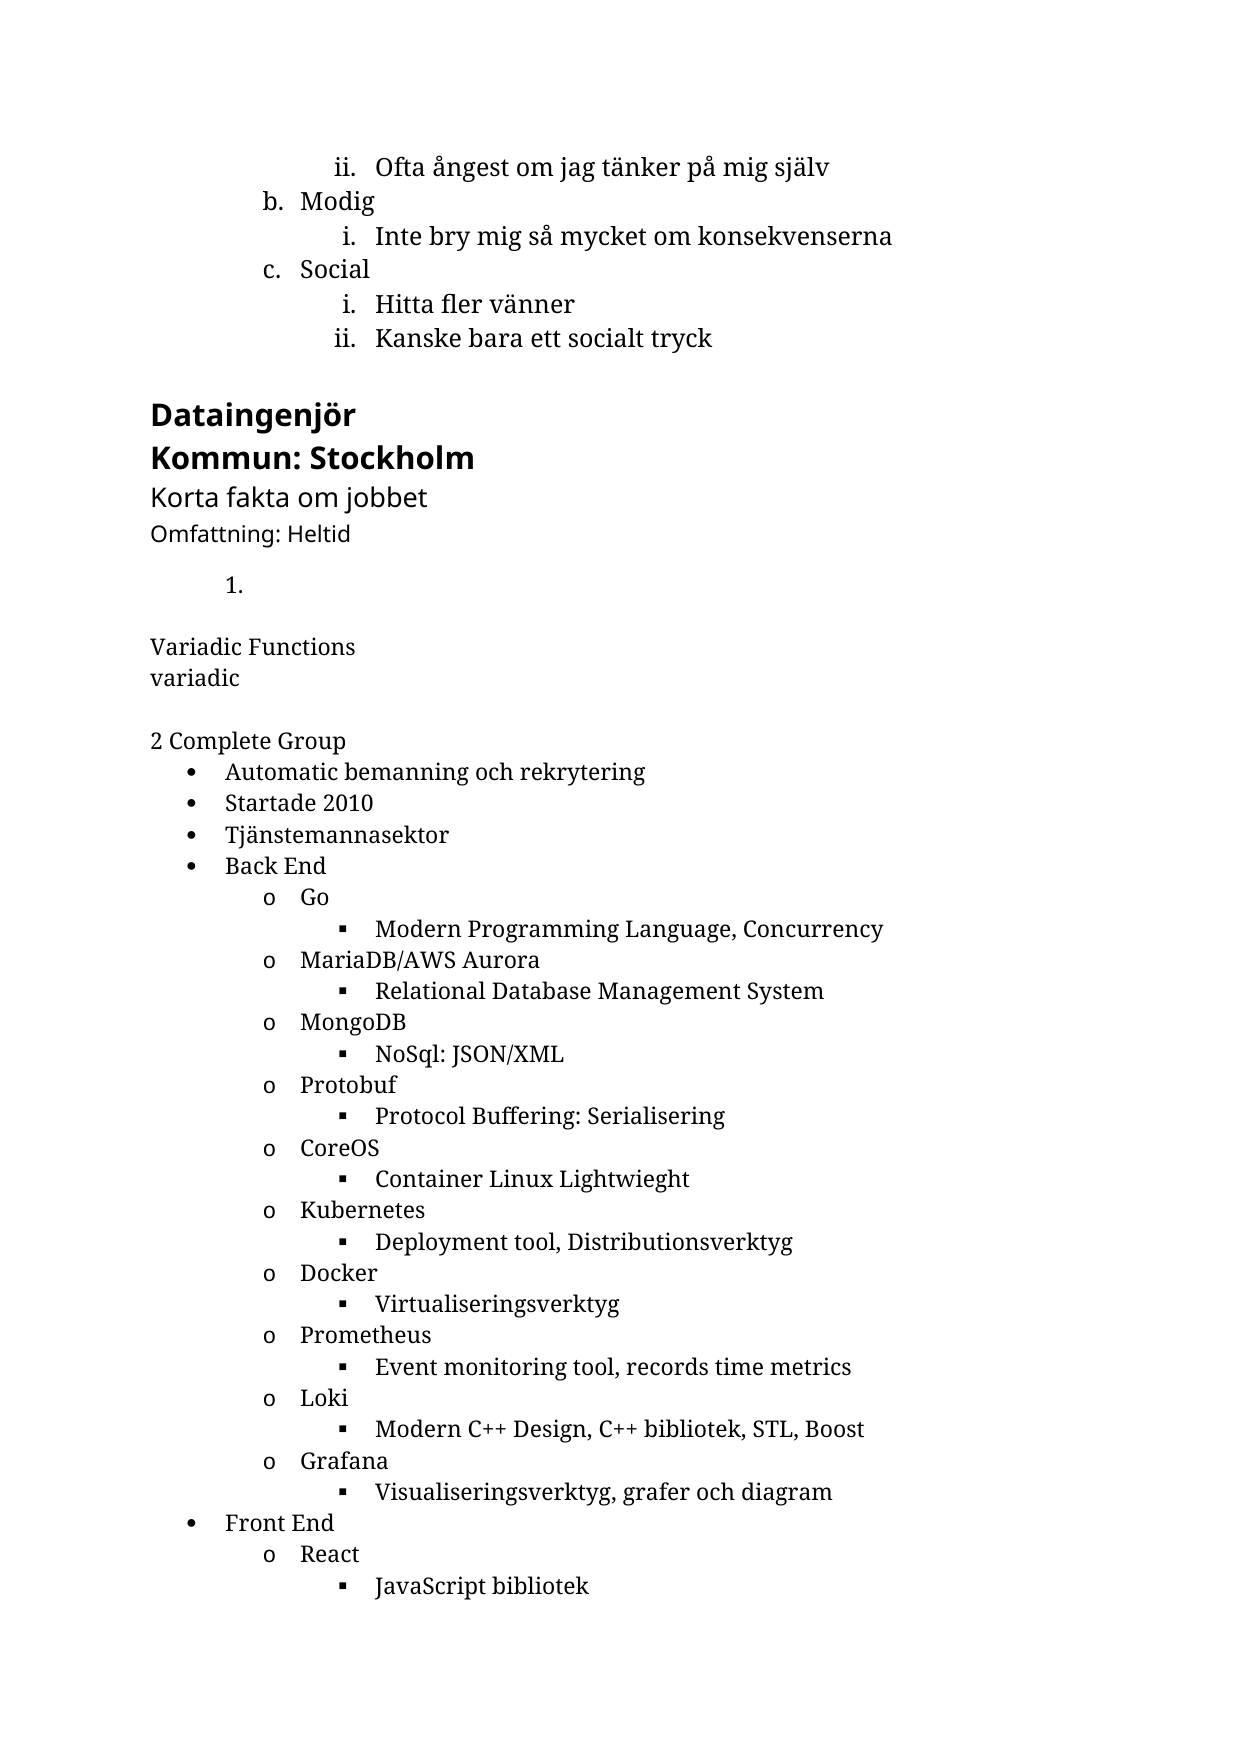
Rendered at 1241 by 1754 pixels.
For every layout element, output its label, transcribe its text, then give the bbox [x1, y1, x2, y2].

list Kanske bara ett socialt tryck [356, 320, 1090, 354]
list Modern C++ Design, C++ bibliotek, STL, Boost [337, 1413, 1090, 1444]
list React [262, 1538, 1090, 1570]
list Visualiseringsverktyg, grafer och diagram [337, 1476, 1090, 1507]
text 2 Complete Group [150, 725, 1090, 756]
list NoSql: JSON/XML [337, 1038, 1090, 1069]
list Tjänstemannasektor [187, 819, 1090, 850]
subtitle Dataingenjör [150, 393, 1090, 436]
list Event monitoring tool, records time metrics [337, 1351, 1090, 1382]
list Virtualiseringsverktyg [337, 1288, 1090, 1319]
list Modern Programming Language, Concurrency [337, 912, 1090, 944]
text Variadic Functions [150, 631, 1090, 662]
list Front End [187, 1507, 1090, 1538]
list Social [262, 252, 1090, 286]
list Grafana [262, 1444, 1090, 1476]
list Back End [187, 850, 1090, 881]
list Hitta fler vänner [356, 286, 1090, 320]
text variadic [150, 662, 1090, 694]
list CoreOS [262, 1132, 1090, 1163]
list Ofta ångest om jag tänker på mig själv [356, 150, 1090, 184]
list Kubernetes [262, 1194, 1090, 1226]
list Protocol Buffering: Serialisering [337, 1100, 1090, 1132]
list Startade 2010 [187, 787, 1090, 819]
subtitle Korta fakta om jobbet [150, 478, 1090, 515]
list Relational Database Management System [337, 975, 1090, 1006]
list Inte bry mig så mycket om konsekvenserna [356, 218, 1090, 252]
list Deployment tool, Distributionsverktyg [337, 1226, 1090, 1257]
list MariaDB/AWS Aurora [262, 944, 1090, 975]
list Modig [262, 184, 1090, 218]
list MongoDB [262, 1006, 1090, 1038]
subtitle Kommun: Stockholm [150, 436, 1090, 478]
list Docker [262, 1257, 1090, 1288]
list JavaScript bibliotek [337, 1570, 1090, 1601]
list Loki [262, 1382, 1090, 1413]
list Container Linux Lightwieght [337, 1163, 1090, 1194]
list Go [262, 881, 1090, 912]
list Automatic bemanning och rekrytering [187, 756, 1090, 787]
list Prometheus [262, 1319, 1090, 1351]
list Protobuf [262, 1069, 1090, 1100]
text Omfattning: Heltid [150, 518, 1090, 549]
